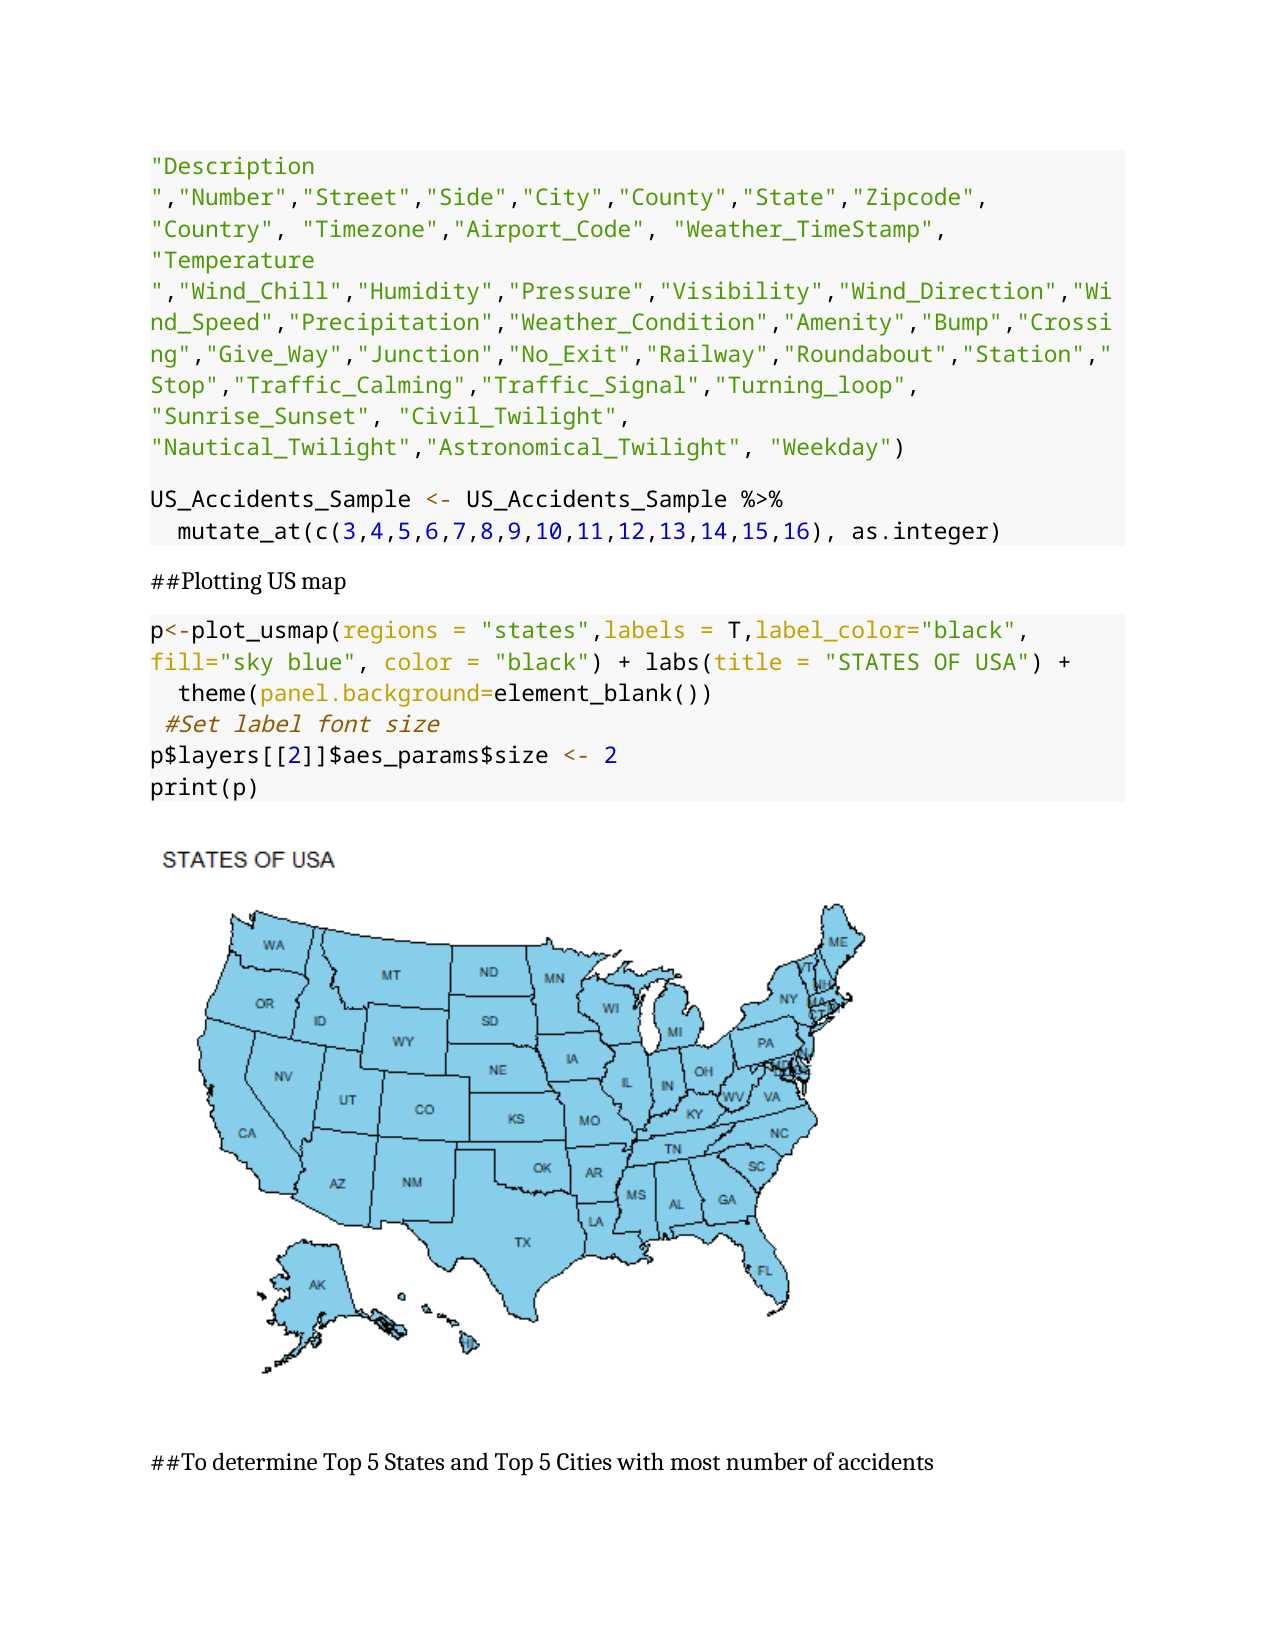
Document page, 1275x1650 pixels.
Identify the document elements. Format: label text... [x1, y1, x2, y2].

text ##Plotting US map [150, 567, 1125, 595]
text US_Accidents_Sample <- US_Accidents_Sample %>% mutate_at(c(3,4,5,6,7,8,9,10,11,12,13,14,15,16), as.integer) [150, 483, 1125, 546]
text ##To determine Top 5 States and Top 5 Cities with most number of accidents [150, 1448, 1125, 1476]
picture [150, 822, 908, 1429]
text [150, 150, 1125, 462]
text p<-plot_usmap(regions = "states",labels = T,label_color="black", fill="sky blue", color = "black") + labs(title = "STATES OF USA") + theme(panel.background=element_blank()) #Set label font size p$layers[[2]]$aes_params$size <- 2 print(p) [260, 614, 1125, 802]
